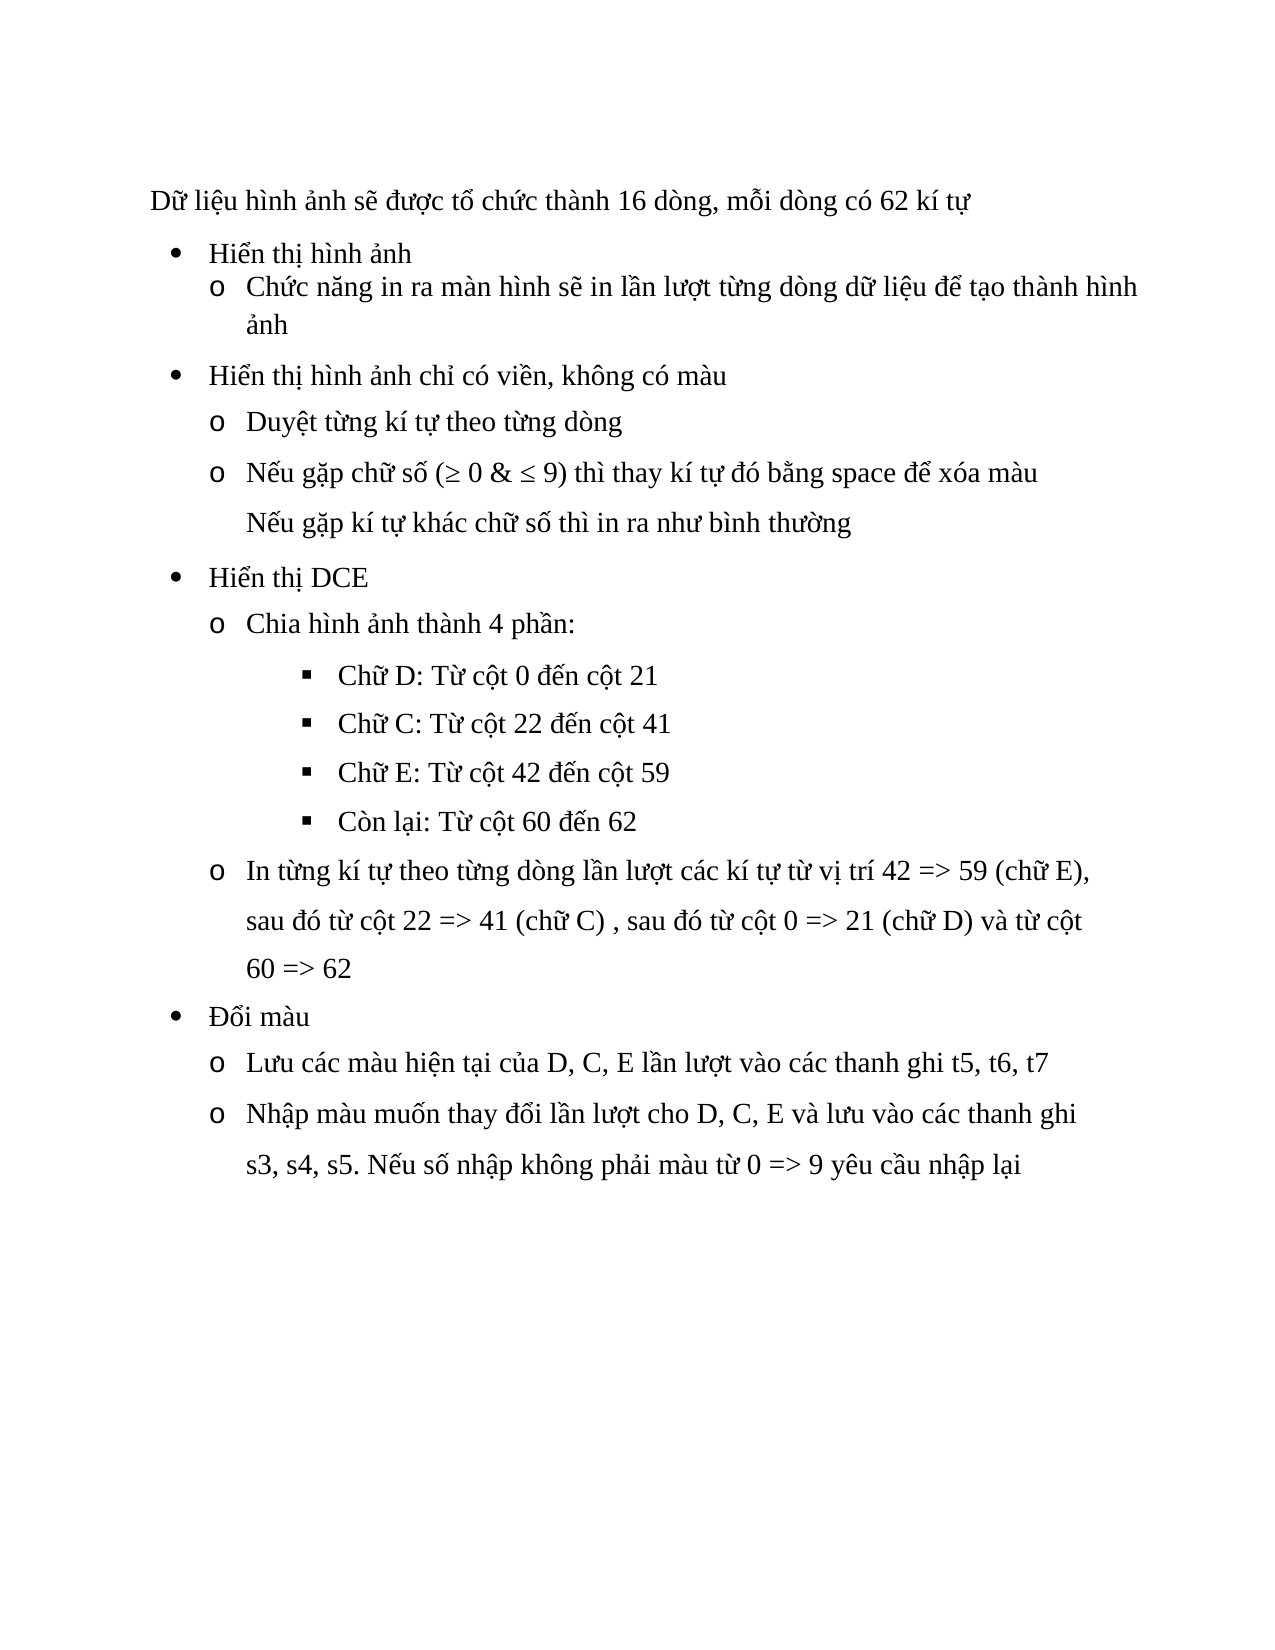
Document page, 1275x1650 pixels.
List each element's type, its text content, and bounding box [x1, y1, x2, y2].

list Còn lại: Từ cột 60 đến 62 [300, 804, 1137, 837]
list Chức năng in ra màn hình sẽ in lần lượt từng dòng dữ liệu để tạo thành hình ảnh [208, 269, 1137, 341]
list Nếu gặp chữ số (≥ 0 & ≤ 9) thì thay kí tự đó bằng space để xóa màu Nếu gặp kí tự khác chữ số thì in ra như bình thường [208, 455, 1056, 539]
list Chữ D: Từ cột 0 đến cột 21 [300, 658, 1137, 691]
list Hiển thị hình ảnh [171, 236, 1137, 269]
list Chia hình ảnh thành 4 phần: [208, 607, 1137, 643]
list Nhập màu muốn thay đổi lần lượt cho D, C, E và lưu vào các thanh ghi s3, s4, s5. Nếu số nhập không phải màu từ 0 => 9 yêu cầu nhập lại [208, 1096, 1094, 1180]
list Duyệt từng kí tự theo từng dòng [208, 404, 1137, 440]
list Chữ E: Từ cột 42 đến cột 59 [300, 755, 1137, 789]
list Hiển thị DCE [171, 561, 1137, 594]
list Chữ C: Từ cột 22 đến cột 41 [300, 707, 1137, 740]
list In từng kí tự theo từng dòng lần lượt các kí tự từ vị trí 42 => 59 (chữ E), sau đó từ cột 22 => 41 (chữ C) , sau đó từ cột 0 => 21 (chữ D) và từ cột 60 => 62 [208, 853, 1096, 985]
list Lưu các màu hiện tại của D, C, E lần lượt vào các thanh ghi t5, t6, t7 [208, 1046, 1137, 1082]
list Đổi màu [171, 999, 1137, 1033]
list Hiển thị hình ảnh chỉ có viền, không có màu [171, 358, 1137, 391]
text Dữ liệu hình ảnh sẽ được tổ chức thành 16 dòng, mỗi dòng có 62 kí tự [150, 183, 1137, 217]
